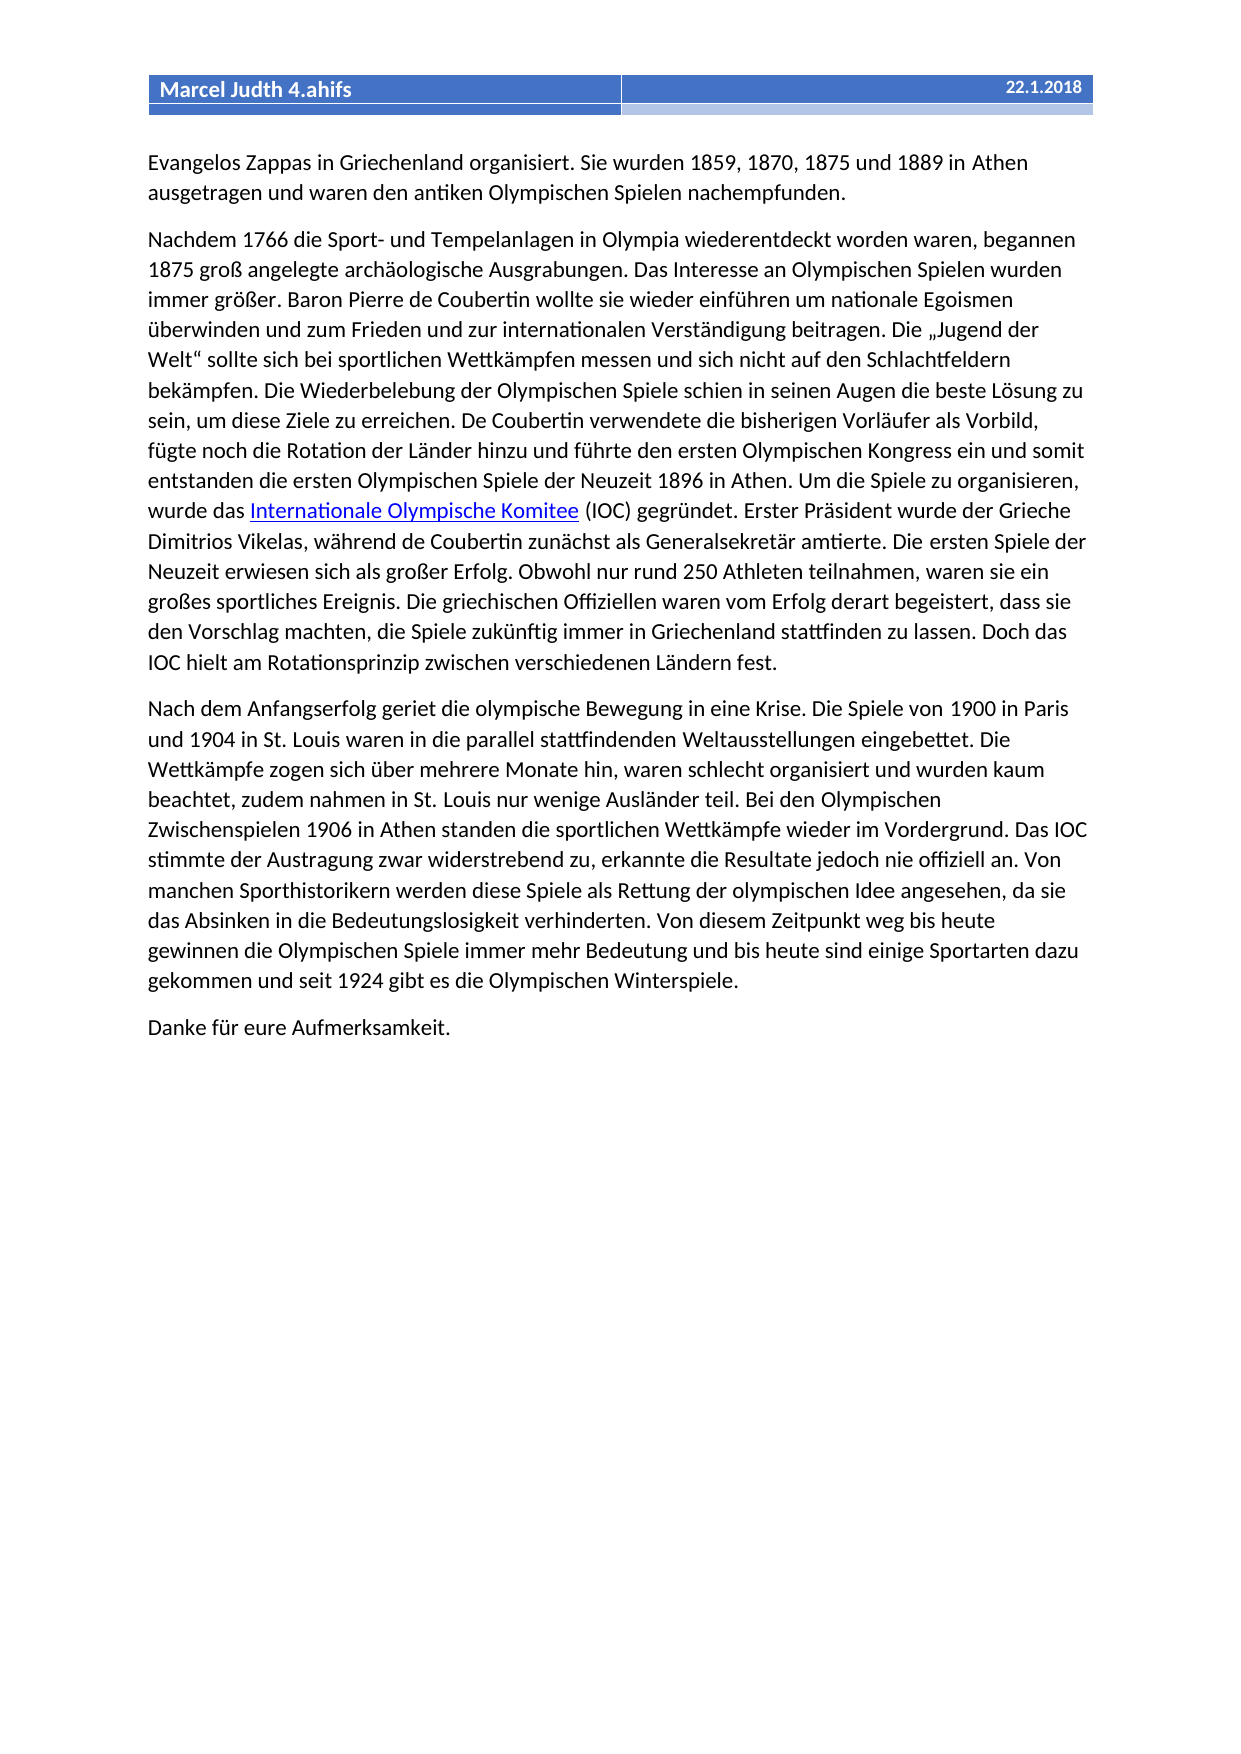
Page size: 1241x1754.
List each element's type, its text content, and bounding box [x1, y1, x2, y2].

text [148, 148, 1093, 206]
text Danke für eure Aufmerksamkeit. [148, 1013, 1093, 1041]
text Nach dem Anfangserfolg geriet die olympische Bewegung in eine Krise. Die Spiele von 1900 in Paris und 1904 in St. Louis waren in die parallel stattfindenden Weltausstellungen eingebettet. Die Wettkämpfe zogen sich über mehrere Monate hin, waren schlecht organisiert und wurden kaum beachtet, zudem nahmen in St. Louis nur wenige Ausländer teil. Bei den Olympischen Zwischenspielen 1906 in Athen standen die sportlichen Wettkämpfe wieder im Vordergrund. Das IOC stimmte der Austragung zwar widerstrebend zu, erkannte die Resultate jedoch nie offiziell an. Von manchen Sporthistorikern werden diese Spiele als Rettung der olympischen Idee angesehen, da sie das Absinken in die Bedeutungslosigkeit verhinderten. Von diesem Zeitpunkt weg bis heute gewinnen die Olympischen Spiele immer mehr Bedeutung und bis heute sind einige Sportarten dazu gekommen und seit 1924 gibt es die Olympischen Winterspiele. [148, 694, 1093, 994]
text Nachdem 1766 die Sport- und Tempelanlagen in Olympia wiederentdeckt worden waren, begannen 1875 groß angelegte archäologische Ausgrabungen. Das Interesse an Olympischen Spielen wurden immer größer. Baron Pierre de Coubertin wollte sie wieder einführen um nationale Egoismen überwinden und zum Frieden und zur internationalen Verständigung beitragen. Die „Jugend der Welt“ sollte sich bei sportlichen Wettkämpfen messen und sich nicht auf den Schlachtfeldern bekämpfen. Die Wiederbelebung der Olympischen Spiele schien in seinen Augen die beste Lösung zu sein, um diese Ziele zu erreichen. De Coubertin verwendete die bisherigen Vorläufer als Vorbild, fügte noch die Rotation der Länder hinzu und führte den ersten Olympischen Kongress ein und somit entstanden die ersten Olympischen Spiele der Neuzeit 1896 in Athen. Um die Spiele zu organisieren, wurde das Internationale Olympische Komitee (IOC) gegründet. Erster Präsident wurde der Grieche Dimitrios Vikelas, während de Coubertin zunächst als Generalsekretär amtierte. Die ersten Spiele der Neuzeit erwiesen sich als großer Erfolg. Obwohl nur rund 250 Athleten teilnahmen, waren sie ein großes sportliches Ereignis. Die griechischen Offiziellen waren vom Erfolg derart begeistert, dass sie den Vorschlag machten, die Spiele zukünftig immer in Griechenland stattfinden zu lassen. Doch das IOC hielt am Rotationsprinzip zwischen verschiedenen Ländern fest. [148, 225, 1093, 676]
